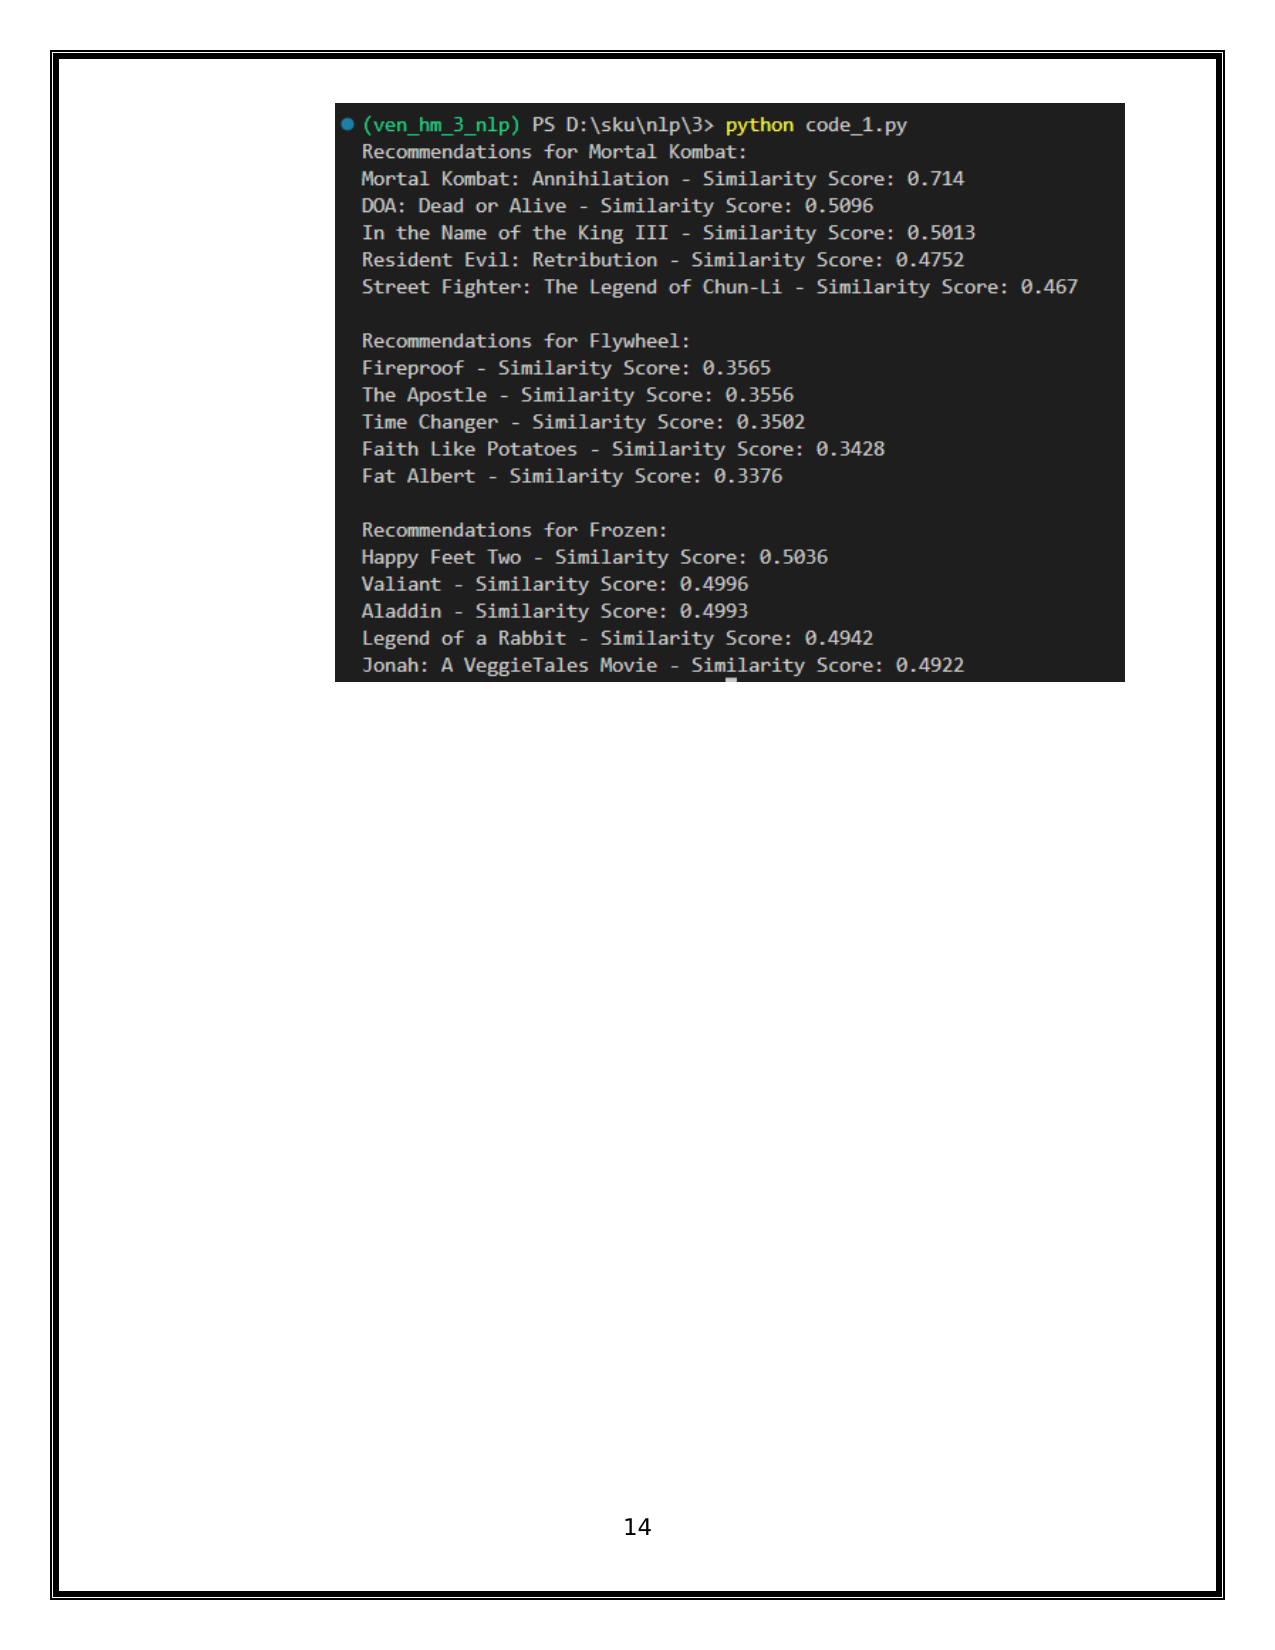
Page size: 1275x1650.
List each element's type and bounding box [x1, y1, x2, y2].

picture [335, 103, 1125, 682]
